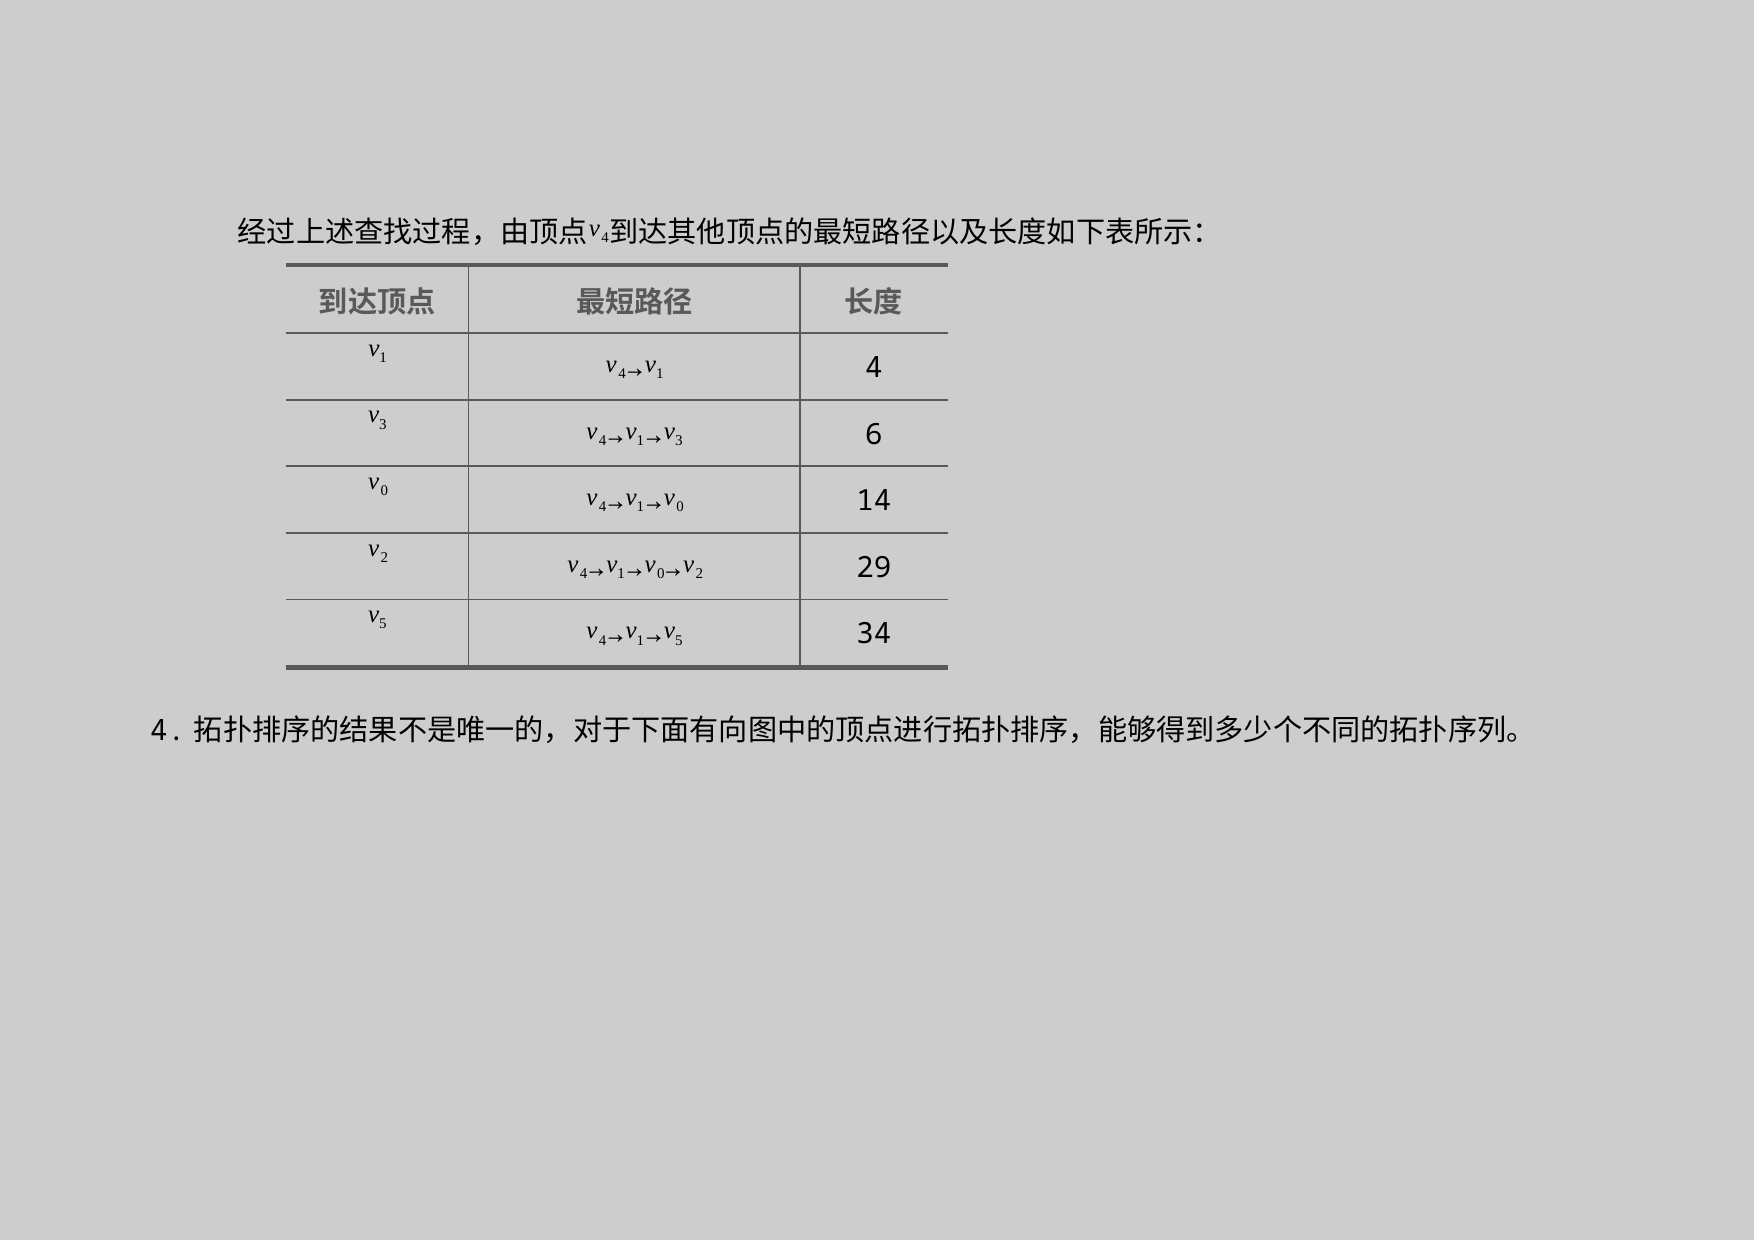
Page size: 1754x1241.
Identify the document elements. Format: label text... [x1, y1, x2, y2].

table_cell →→→ [469, 534, 799, 598]
table_cell [286, 467, 468, 532]
table_cell [286, 534, 468, 598]
table_header 最短路径 [469, 267, 799, 332]
table_cell →→ [469, 600, 799, 665]
table_header 长度 [801, 267, 947, 332]
table_cell [286, 600, 468, 665]
table_cell 34 [801, 600, 947, 665]
table_cell [286, 334, 468, 399]
list 拓扑排序的结果不是唯一的，对于下面有向图中的顶点进行拓扑排序，能够得到多少个不同的拓扑序列。 [150, 695, 1604, 760]
table_cell 6 [801, 401, 947, 465]
table_cell 14 [801, 467, 947, 532]
table_cell 4 [801, 334, 947, 399]
table_cell →→ [469, 467, 799, 532]
table_cell → [469, 334, 799, 399]
list 经过上述查找过程，由顶点到达其他顶点的最短路径以及长度如下表所示： [237, 198, 1604, 263]
table_cell [286, 401, 468, 465]
table_cell →→ [469, 401, 799, 465]
table_header 到达顶点 [286, 267, 468, 332]
table_cell 29 [801, 534, 947, 598]
